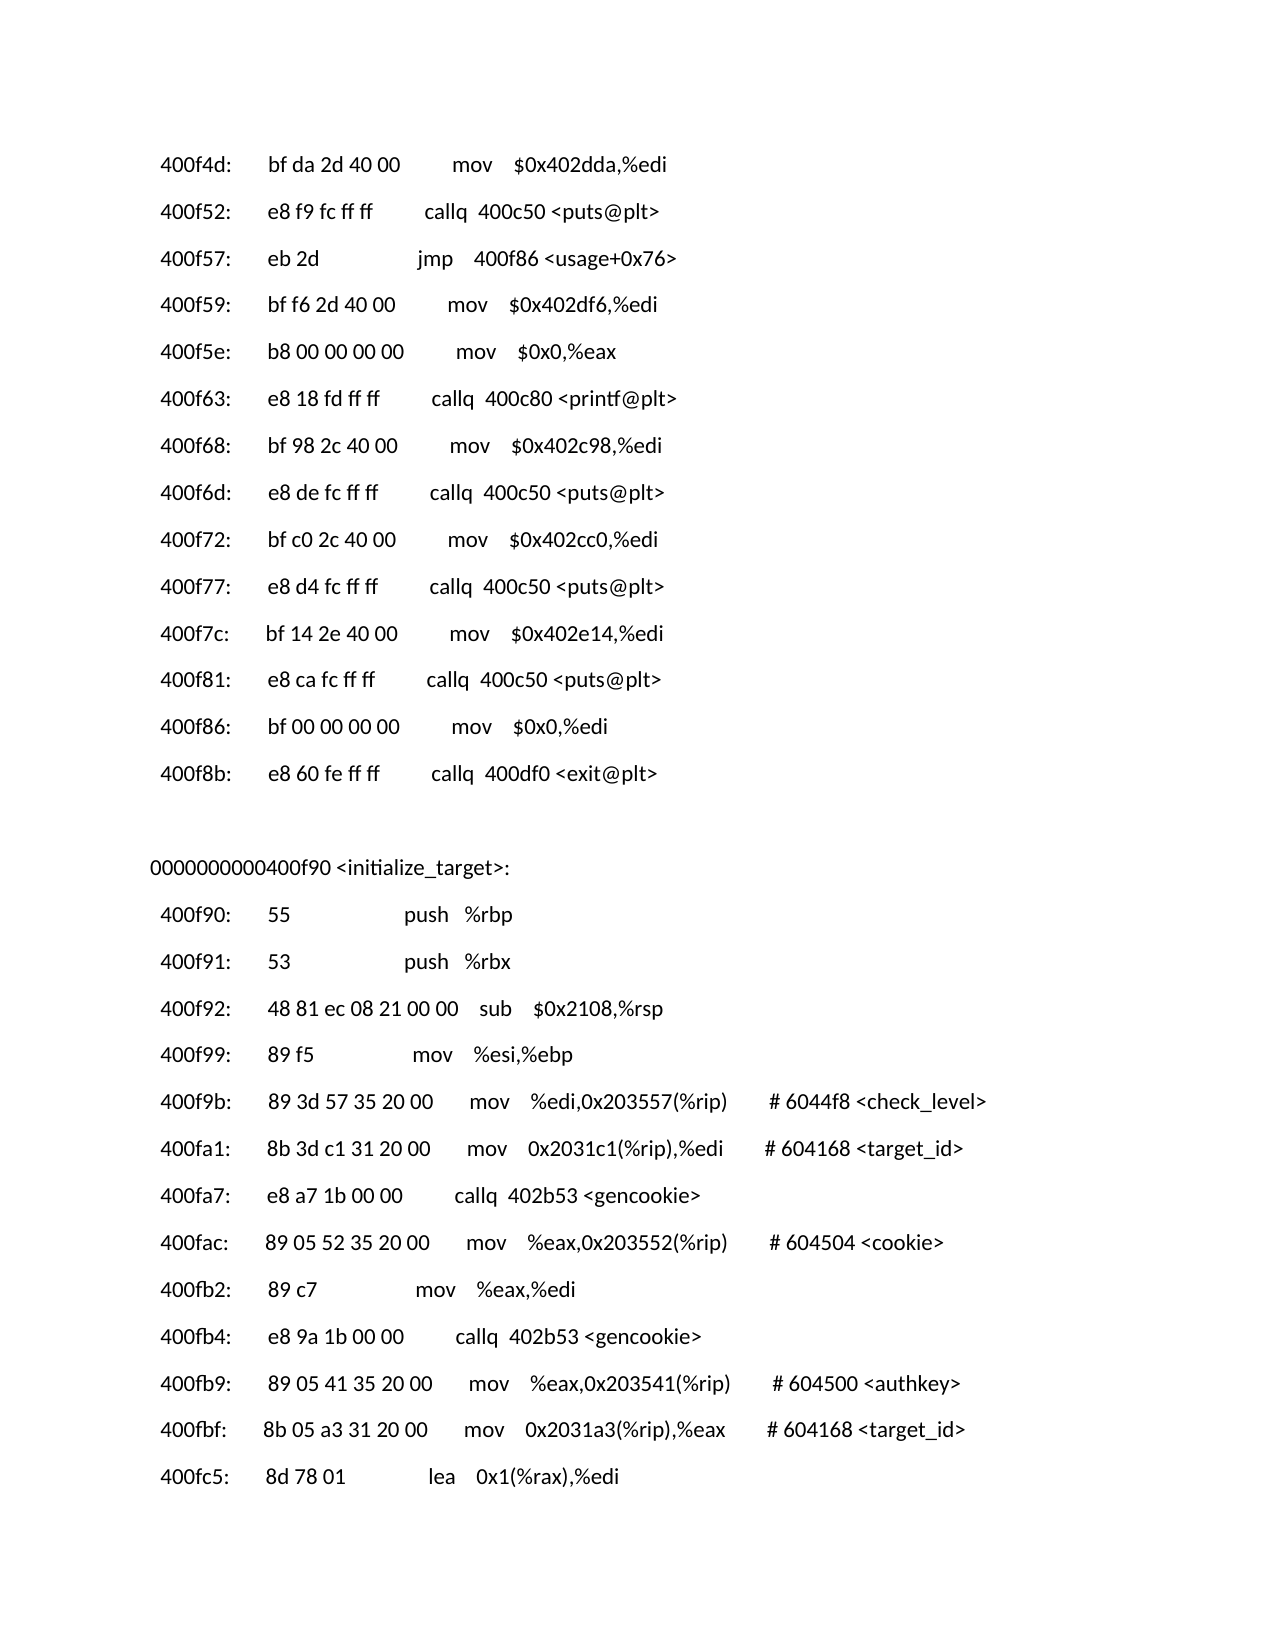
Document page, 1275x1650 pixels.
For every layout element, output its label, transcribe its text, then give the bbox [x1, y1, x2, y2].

text 400fb2: 89 c7 mov %eax,%edi [150, 1275, 1125, 1303]
text 400f99: 89 f5 mov %esi,%ebp [150, 1041, 1125, 1069]
text 400f81: e8 ca fc ff ff callq 400c50 <puts@plt> [150, 666, 1125, 694]
text 400f7c: bf 14 2e 40 00 mov $0x402e14,%edi [150, 619, 1125, 647]
text 400fb4: e8 9a 1b 00 00 callq 402b53 <gencookie> [150, 1322, 1125, 1350]
text 400f5e: b8 00 00 00 00 mov $0x0,%eax [150, 337, 1125, 366]
text 400f63: e8 18 fd ff ff callq 400c80 <printf@plt> [150, 384, 1125, 412]
text 400f91: 53 push %rbx [150, 947, 1125, 975]
text 400f77: e8 d4 fc ff ff callq 400c50 <puts@plt> [150, 572, 1125, 600]
text 400f6d: e8 de fc ff ff callq 400c50 <puts@plt> [150, 478, 1125, 506]
text 400fac: 89 05 52 35 20 00 mov %eax,0x203552(%rip) # 604504 <cookie> [150, 1228, 1125, 1256]
text 400f52: e8 f9 fc ff ff callq 400c50 <puts@plt> [150, 197, 1125, 225]
text 400f92: 48 81 ec 08 21 00 00 sub $0x2108,%rsp [150, 994, 1125, 1022]
text 400f59: bf f6 2d 40 00 mov $0x402df6,%edi [150, 291, 1125, 319]
text 400f9b: 89 3d 57 35 20 00 mov %edi,0x203557(%rip) # 6044f8 <check_level> [150, 1087, 1125, 1116]
text 400f86: bf 00 00 00 00 mov $0x0,%edi [150, 712, 1125, 741]
text 400fbf: 8b 05 a3 31 20 00 mov 0x2031a3(%rip),%eax # 604168 <target_id> [150, 1416, 1125, 1444]
text 400fa1: 8b 3d c1 31 20 00 mov 0x2031c1(%rip),%edi # 604168 <target_id> [150, 1134, 1125, 1162]
text 0000000000400f90 <initialize_target>: [150, 853, 1125, 881]
text 400fc5: 8d 78 01 lea 0x1(%rax),%edi [150, 1462, 1125, 1491]
text 400f4d: bf da 2d 40 00 mov $0x402dda,%edi [150, 150, 1125, 178]
text 400f57: eb 2d jmp 400f86 <usage+0x76> [150, 244, 1125, 272]
text 400f68: bf 98 2c 40 00 mov $0x402c98,%edi [150, 431, 1125, 459]
text 400fa7: e8 a7 1b 00 00 callq 402b53 <gencookie> [150, 1181, 1125, 1209]
text 400f72: bf c0 2c 40 00 mov $0x402cc0,%edi [150, 525, 1125, 553]
text 400f8b: e8 60 fe ff ff callq 400df0 <exit@plt> [150, 759, 1125, 787]
text 400f90: 55 push %rbp [150, 900, 1125, 928]
text 400fb9: 89 05 41 35 20 00 mov %eax,0x203541(%rip) # 604500 <authkey> [150, 1369, 1125, 1397]
